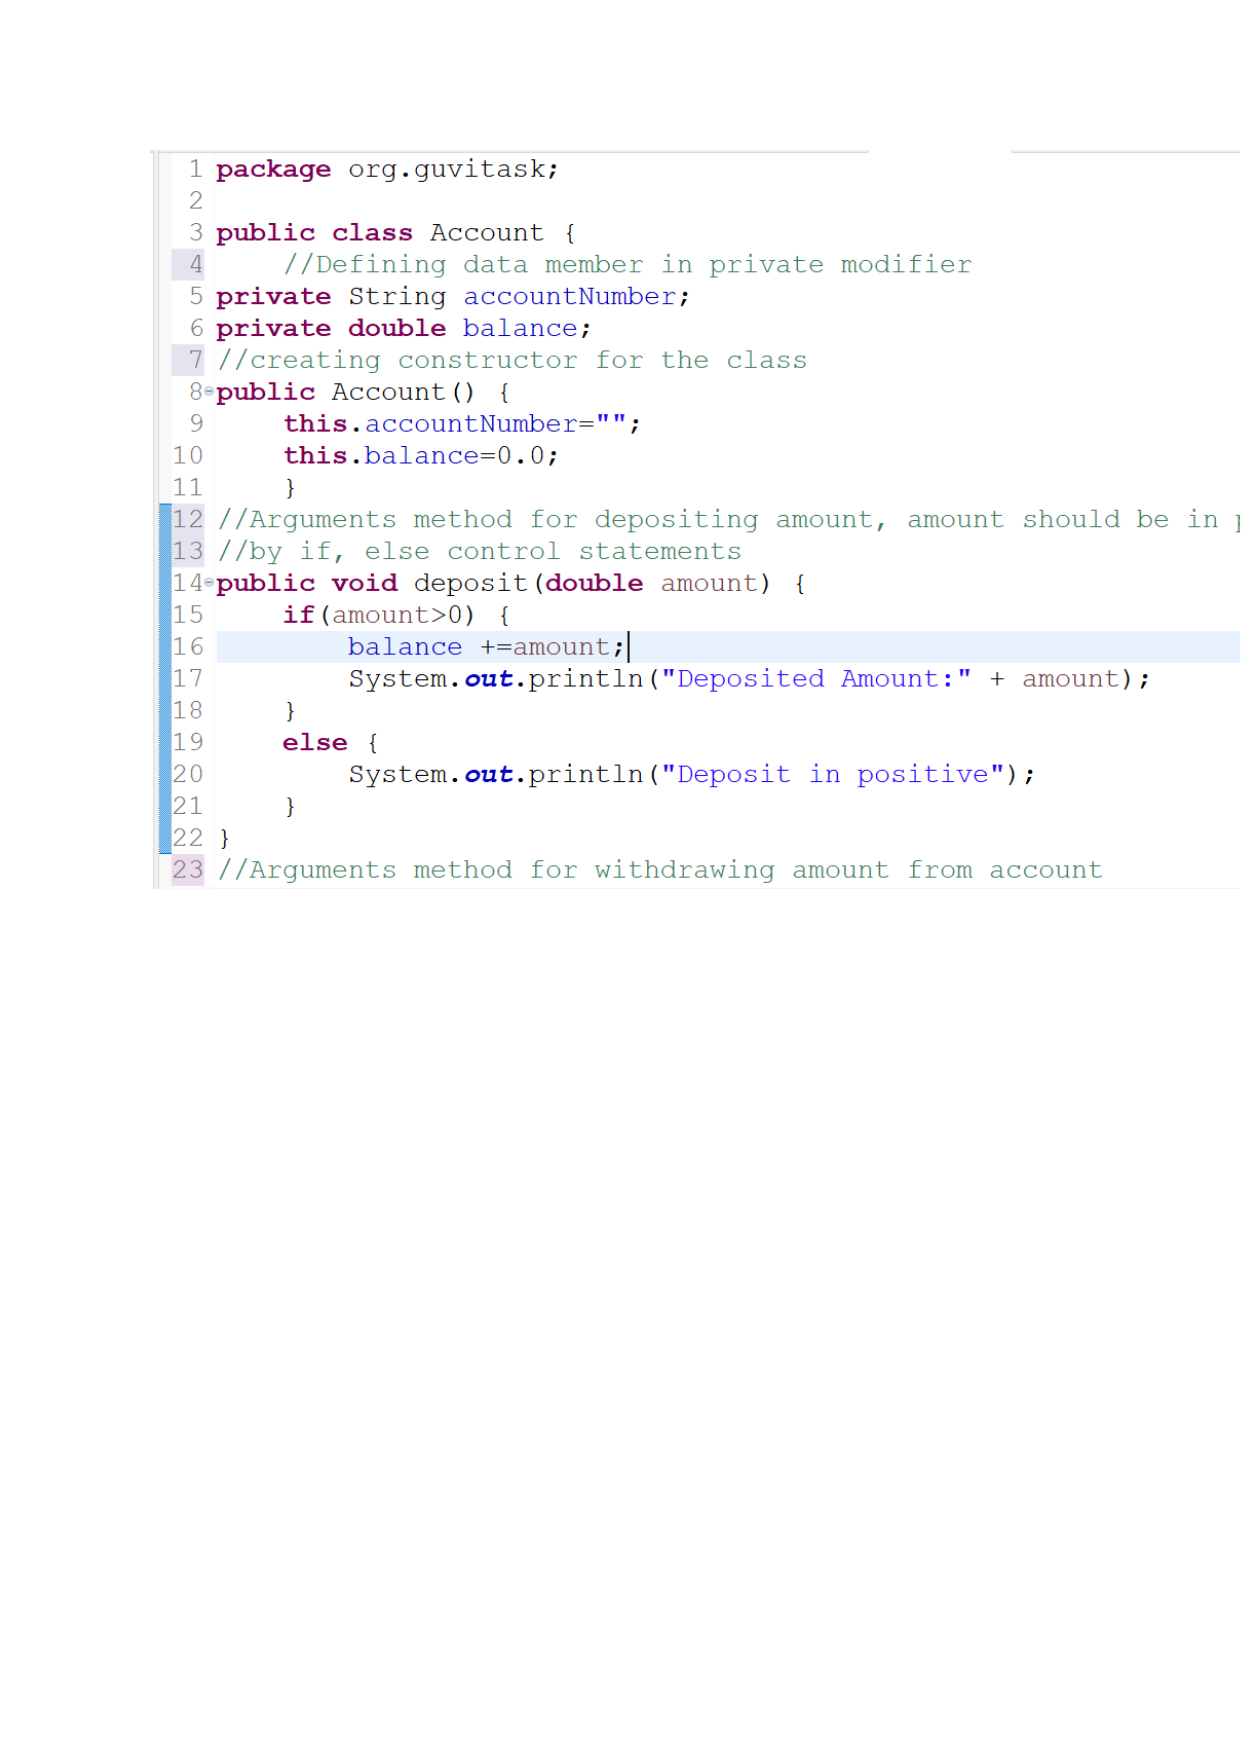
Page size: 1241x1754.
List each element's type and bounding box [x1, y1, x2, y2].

picture [150, 150, 1241, 889]
